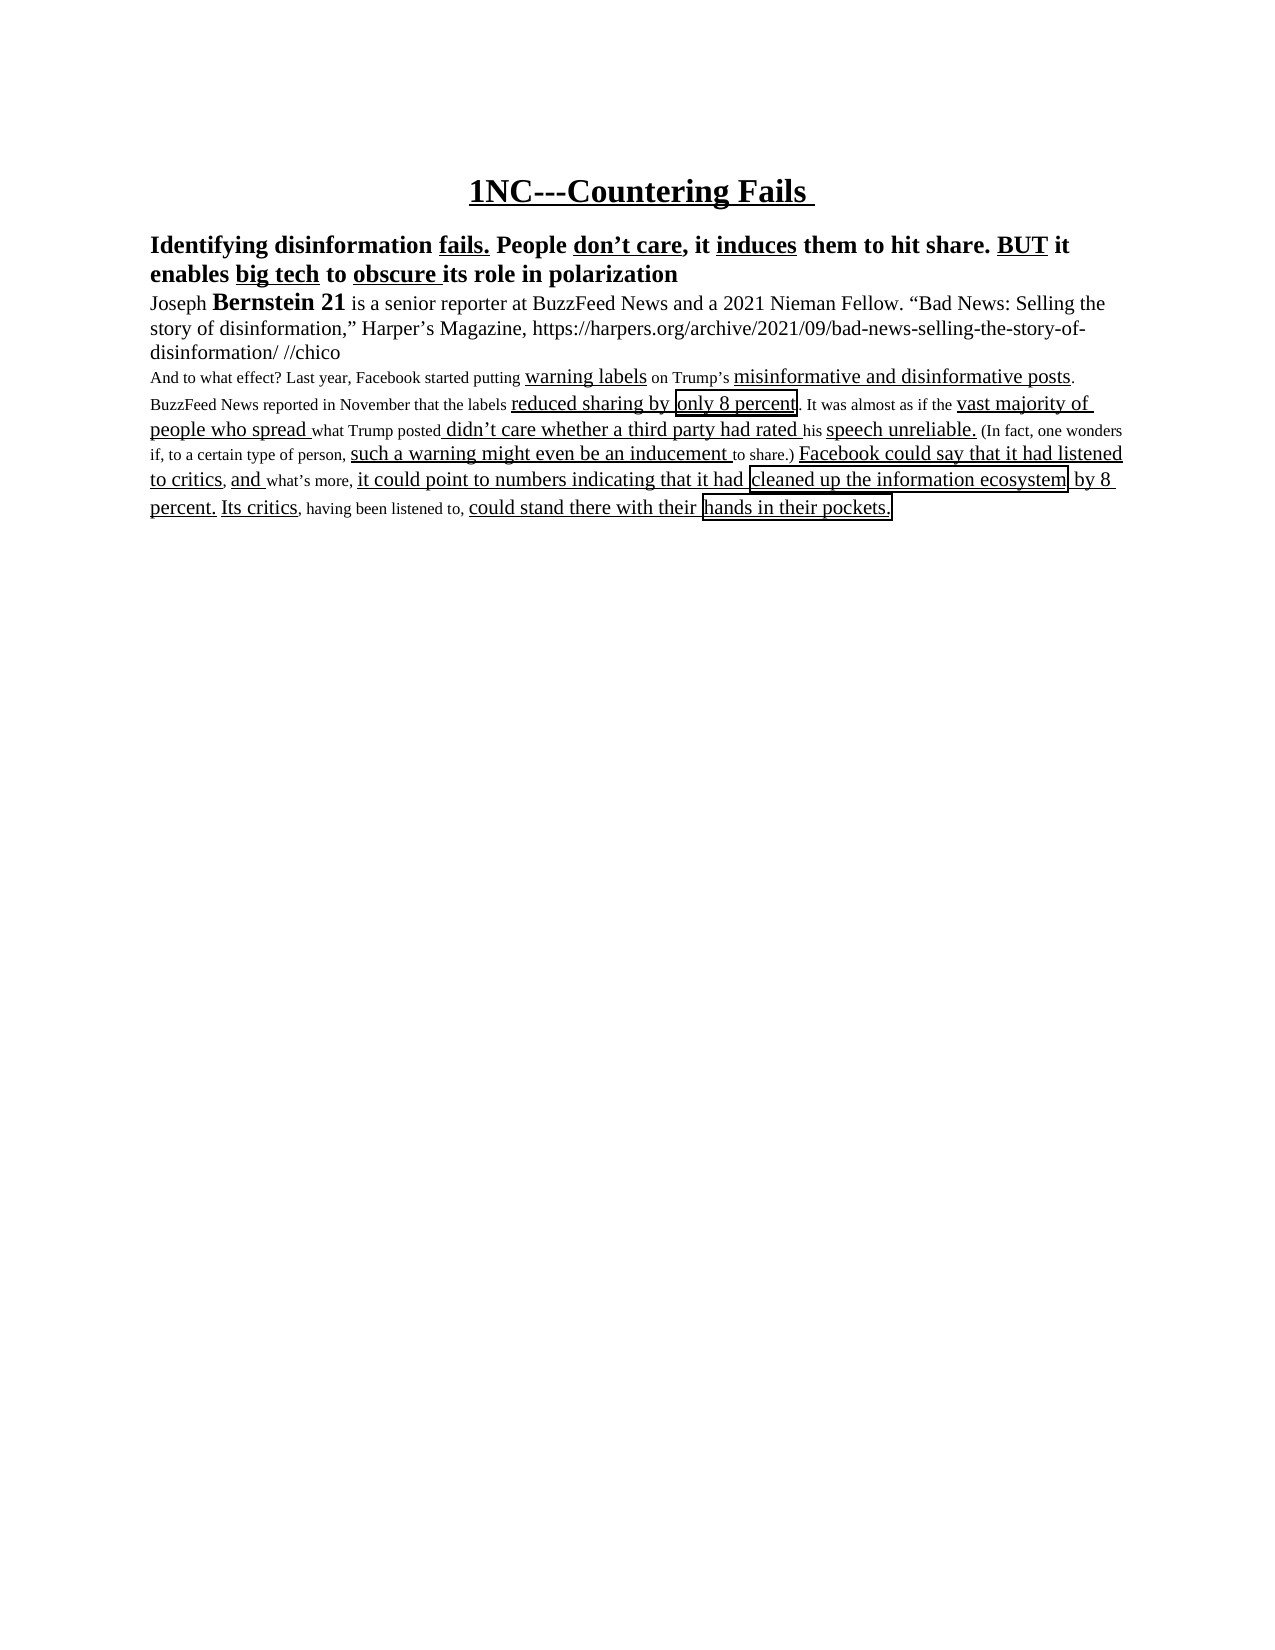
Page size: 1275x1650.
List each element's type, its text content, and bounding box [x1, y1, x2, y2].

subtitle Identifying disinformation fails. People don’t care, it induces them to hit share. BUT it enables big tech to obscure its role in polarization [150, 230, 1125, 287]
text And to what effect? Last year, Facebook started putting warning labels on Trump’s misinformative and disinformative posts. BuzzFeed News reported in November that the labels reduced sharing by only 8 percent. It was almost as if the vast majority of people who spread what Trump posted didn’t care whether a third party had rated his speech unreliable. (In fact, one wonders if, to a certain type of person, such a warning might even be an inducement to share.) Facebook could say that it had listened to critics, and what’s more, it could point to numbers indicating that it had cleaned up the information ecosystem by 8 percent. Its critics, having been listened to, could stand there with their hands in their pockets. [150, 364, 1125, 521]
text Joseph Bernstein 21 is a senior reporter at BuzzFeed News and a 2021 Nieman Fellow. “Bad News: Selling the story of disinformation,” Harper’s Magazine, https://harpers.org/archive/2021/09/bad-news-selling-the-story-of-disinformation/ //chico [150, 287, 1125, 364]
subtitle 1NC---Countering Fails [150, 171, 1125, 209]
